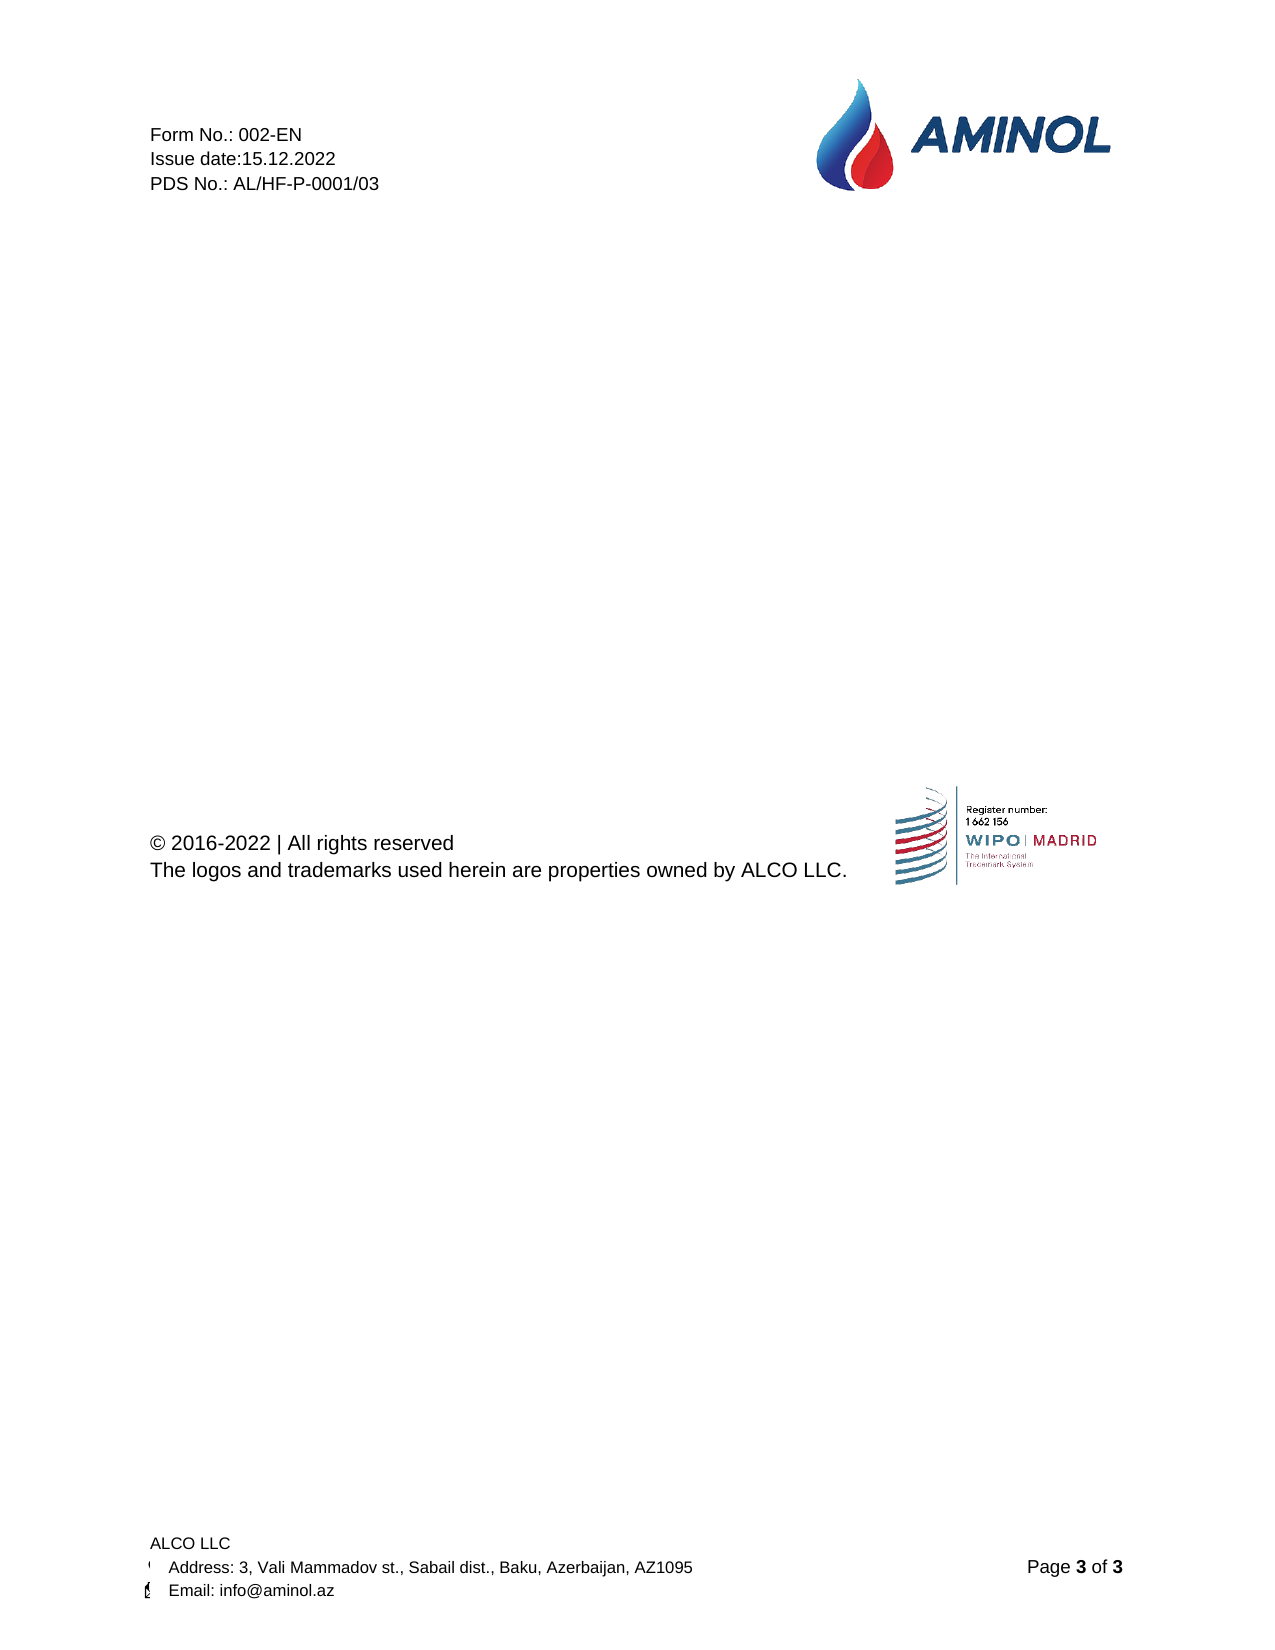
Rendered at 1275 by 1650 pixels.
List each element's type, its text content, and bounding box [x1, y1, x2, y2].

picture [865, 754, 1125, 917]
picture [142, 1556, 150, 1579]
picture [806, 74, 1125, 198]
picture [143, 1580, 150, 1599]
text The logos and trademarks used herein are properties owned by ALCO LLC. [150, 858, 865, 882]
text © 2016-2022 | All rights reserved [150, 831, 865, 855]
